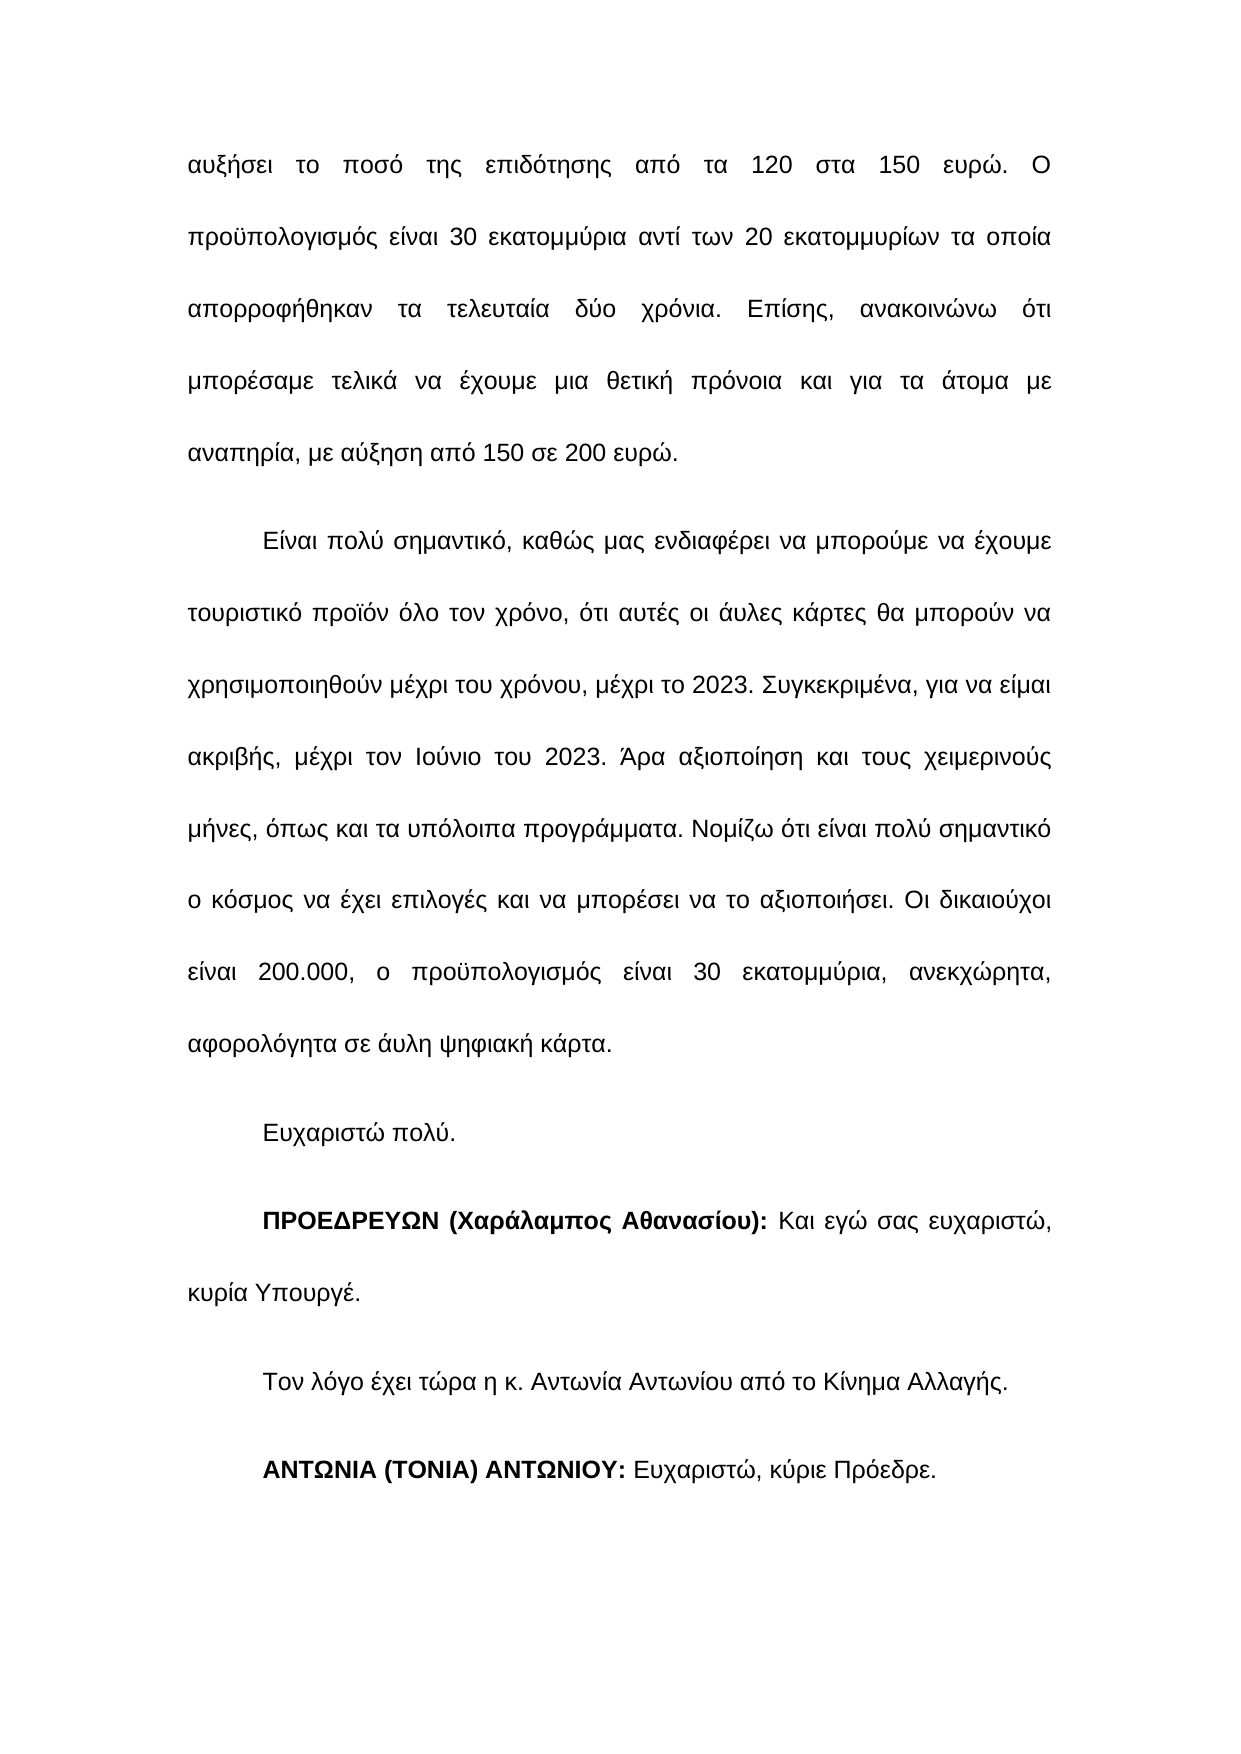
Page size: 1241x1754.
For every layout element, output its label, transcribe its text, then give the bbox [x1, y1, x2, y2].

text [187, 150, 1053, 466]
text Είναι πολύ σημαντικό, καθώς μας ενδιαφέρει να μπορούμε να έχουμε τουριστικό προϊόν όλο τον χρόνο, ότι αυτές οι άυλες κάρτες θα μπορούν να χρησιμοποιηθούν μέχρι του χρόνου, μέχρι το 2023. Συγκεκριμένα, για να είμαι ακριβής, μέχρι τον Ιούνιο του 2023. Άρα αξιοποίηση και τους χειμερινούς μήνες, όπως και τα υπόλοιπα προγράμματα. Νομίζω ότι είναι πολύ σημαντικό ο κόσμος να έχει επιλογές και να μπορέσει να το αξιοποιήσει. Οι δικαιούχοι είναι 200.000, ο προϋπολογισμός είναι 30 εκατομμύρια, ανεκχώρητα, αφορολόγητα σε άυλη ψηφιακή κάρτα. [187, 526, 1053, 1058]
text ΠΡΟΕΔΡΕΥΩΝ (Χαράλαμπος Αθανασίου): Και εγώ σας ευχαριστώ, κυρία Υπουργέ. [187, 1206, 1053, 1307]
text Ευχαριστώ πολύ. [187, 1118, 1053, 1146]
text ΑΝΤΩΝΙΑ (ΤΟΝΙΑ) ΑΝΤΩΝΙΟΥ: Ευχαριστώ, κύριε Πρόεδρε. [187, 1455, 1053, 1484]
text Τον λόγο έχει τώρα η κ. Αντωνία Αντωνίου από το Κίνημα Αλλαγής. [187, 1367, 1053, 1395]
